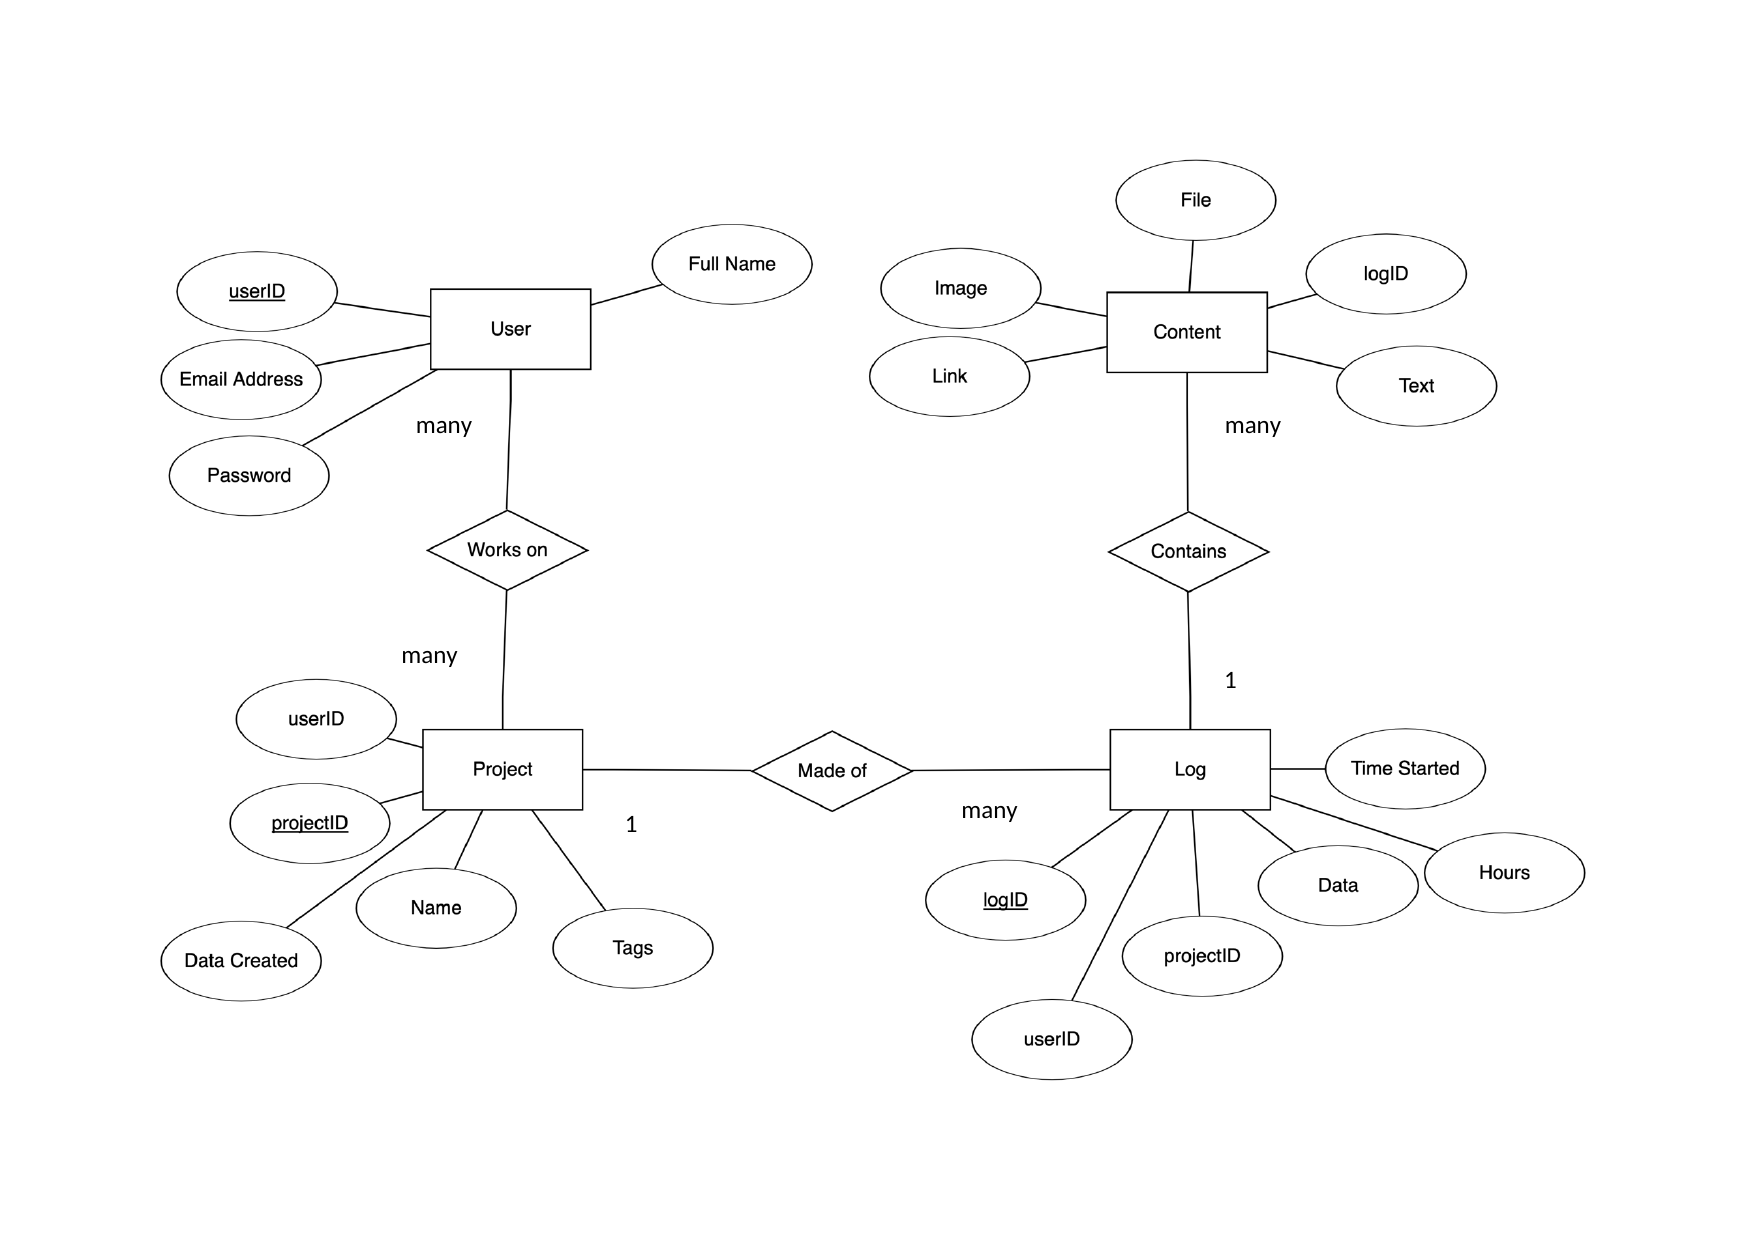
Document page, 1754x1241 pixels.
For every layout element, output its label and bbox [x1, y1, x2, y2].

picture [150, 150, 1596, 1091]
